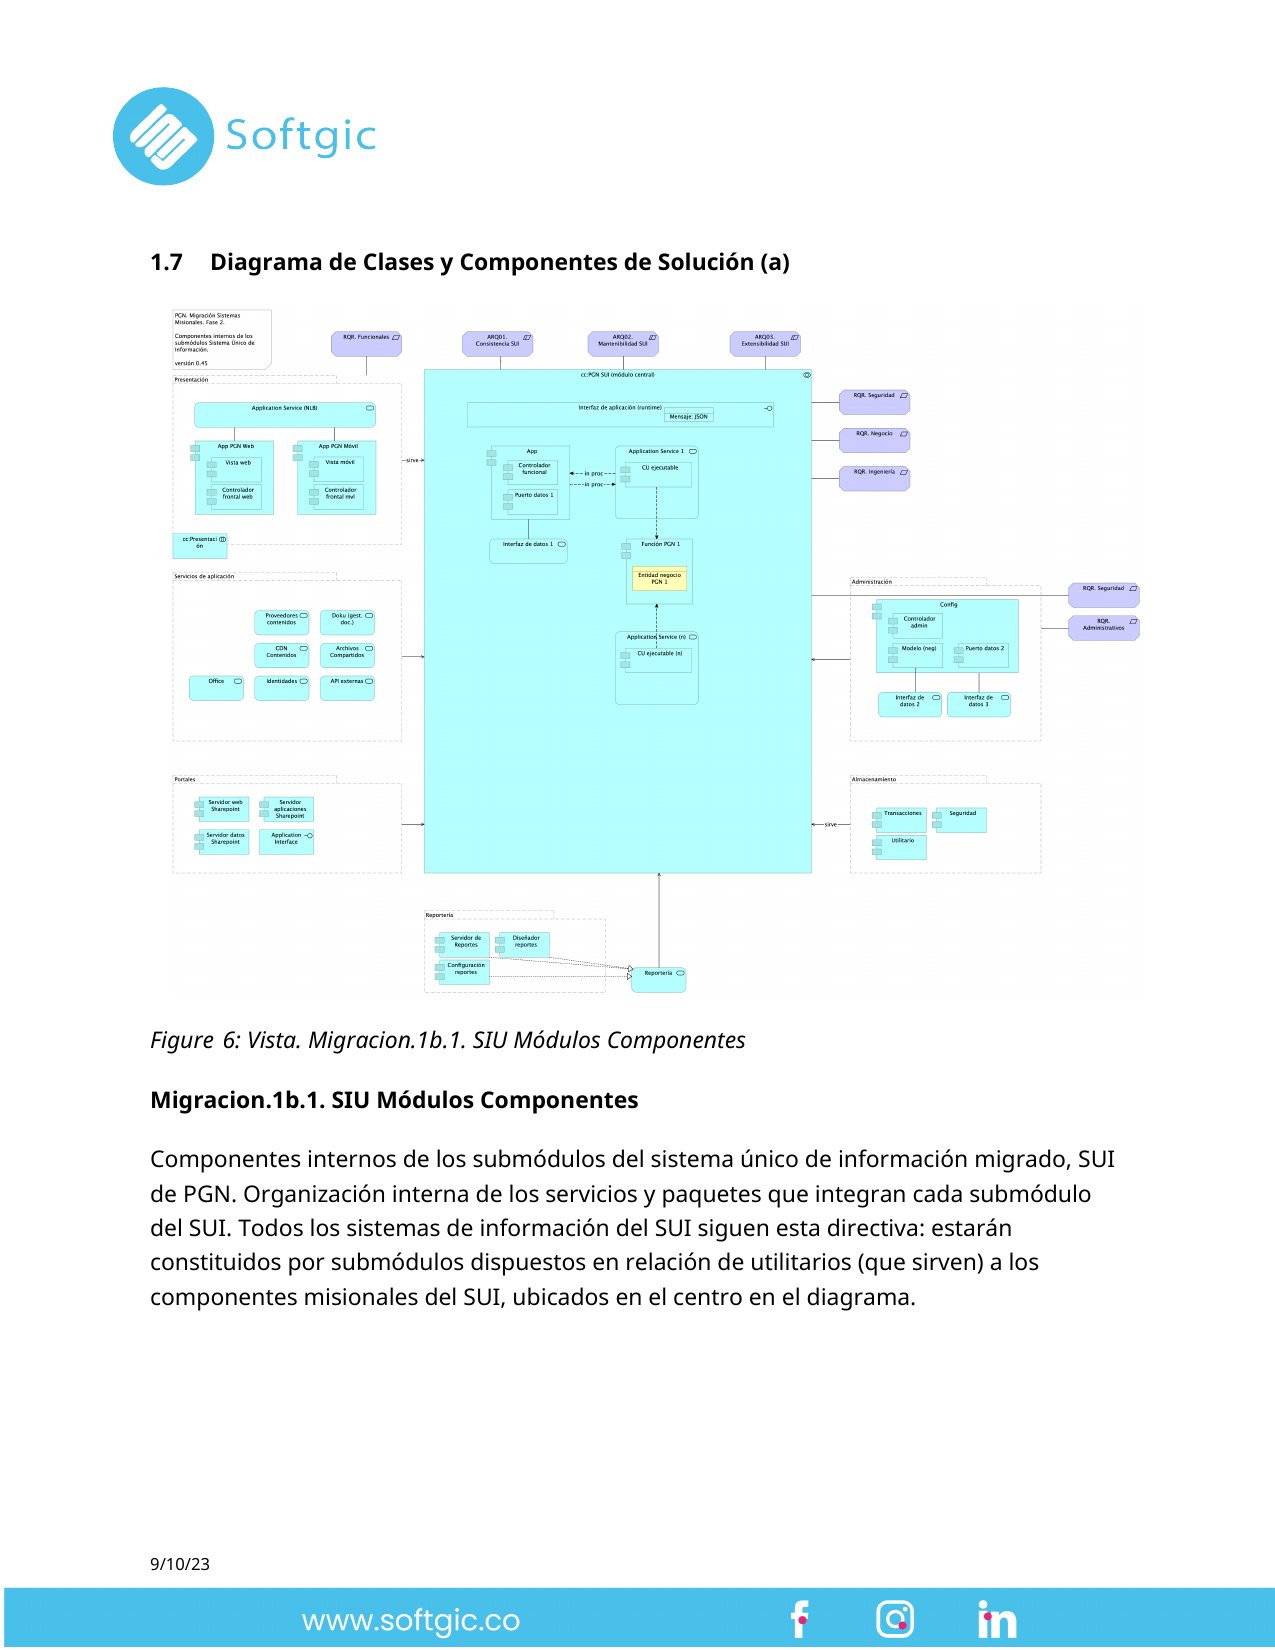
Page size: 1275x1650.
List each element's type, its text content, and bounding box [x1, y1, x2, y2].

text Figure 6: Vista. Migracion.1b.1. SIU Módulos Componentes [150, 1024, 1125, 1056]
picture [4, 0, 1275, 1647]
subtitle Diagrama de Clases y Componentes de Solución (a) [150, 246, 1125, 277]
text Componentes internos de los submódulos del sistema único de información migrado, SUI de PGN. Organización interna de los servicios y paquetes que integran cada submódulo del SUI. Todos los sistemas de información del SUI siguen esta directiva: estarán constituidos por submódulos dispuestos en relación de utilitarios (que sirven) a los componentes misionales del SUI, ubicados en el centro en el diagrama. [150, 1143, 1125, 1312]
subtitle Migracion.1b.1. SIU Módulos Componentes [150, 1084, 1125, 1115]
